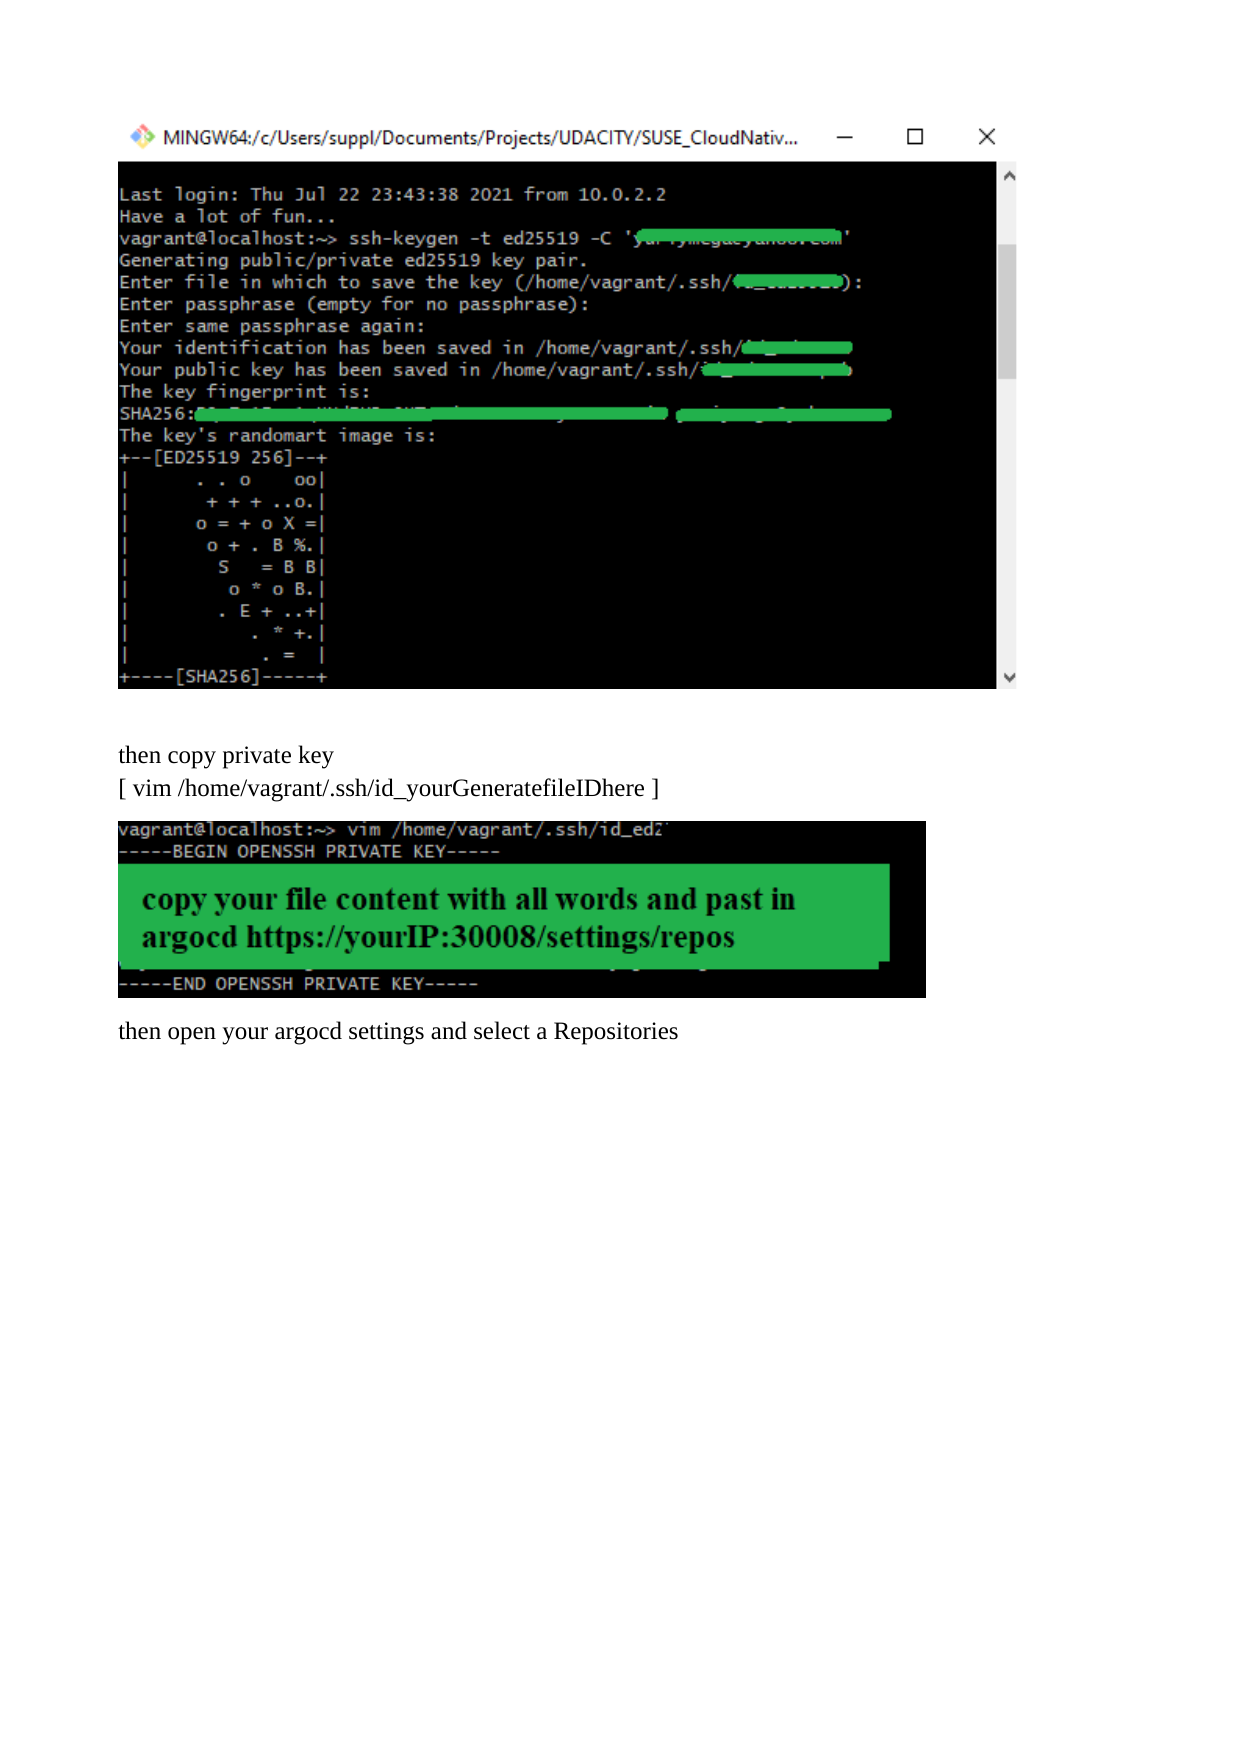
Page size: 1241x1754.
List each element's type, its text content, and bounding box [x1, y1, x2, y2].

text then open your argocd settings and select a Repositories [118, 1016, 1122, 1045]
text then copy private key [ vim /home/vagrant/.ssh/id_yourGeneratefileIDhere ] [118, 707, 1122, 802]
picture [118, 821, 926, 998]
picture [118, 118, 1017, 689]
